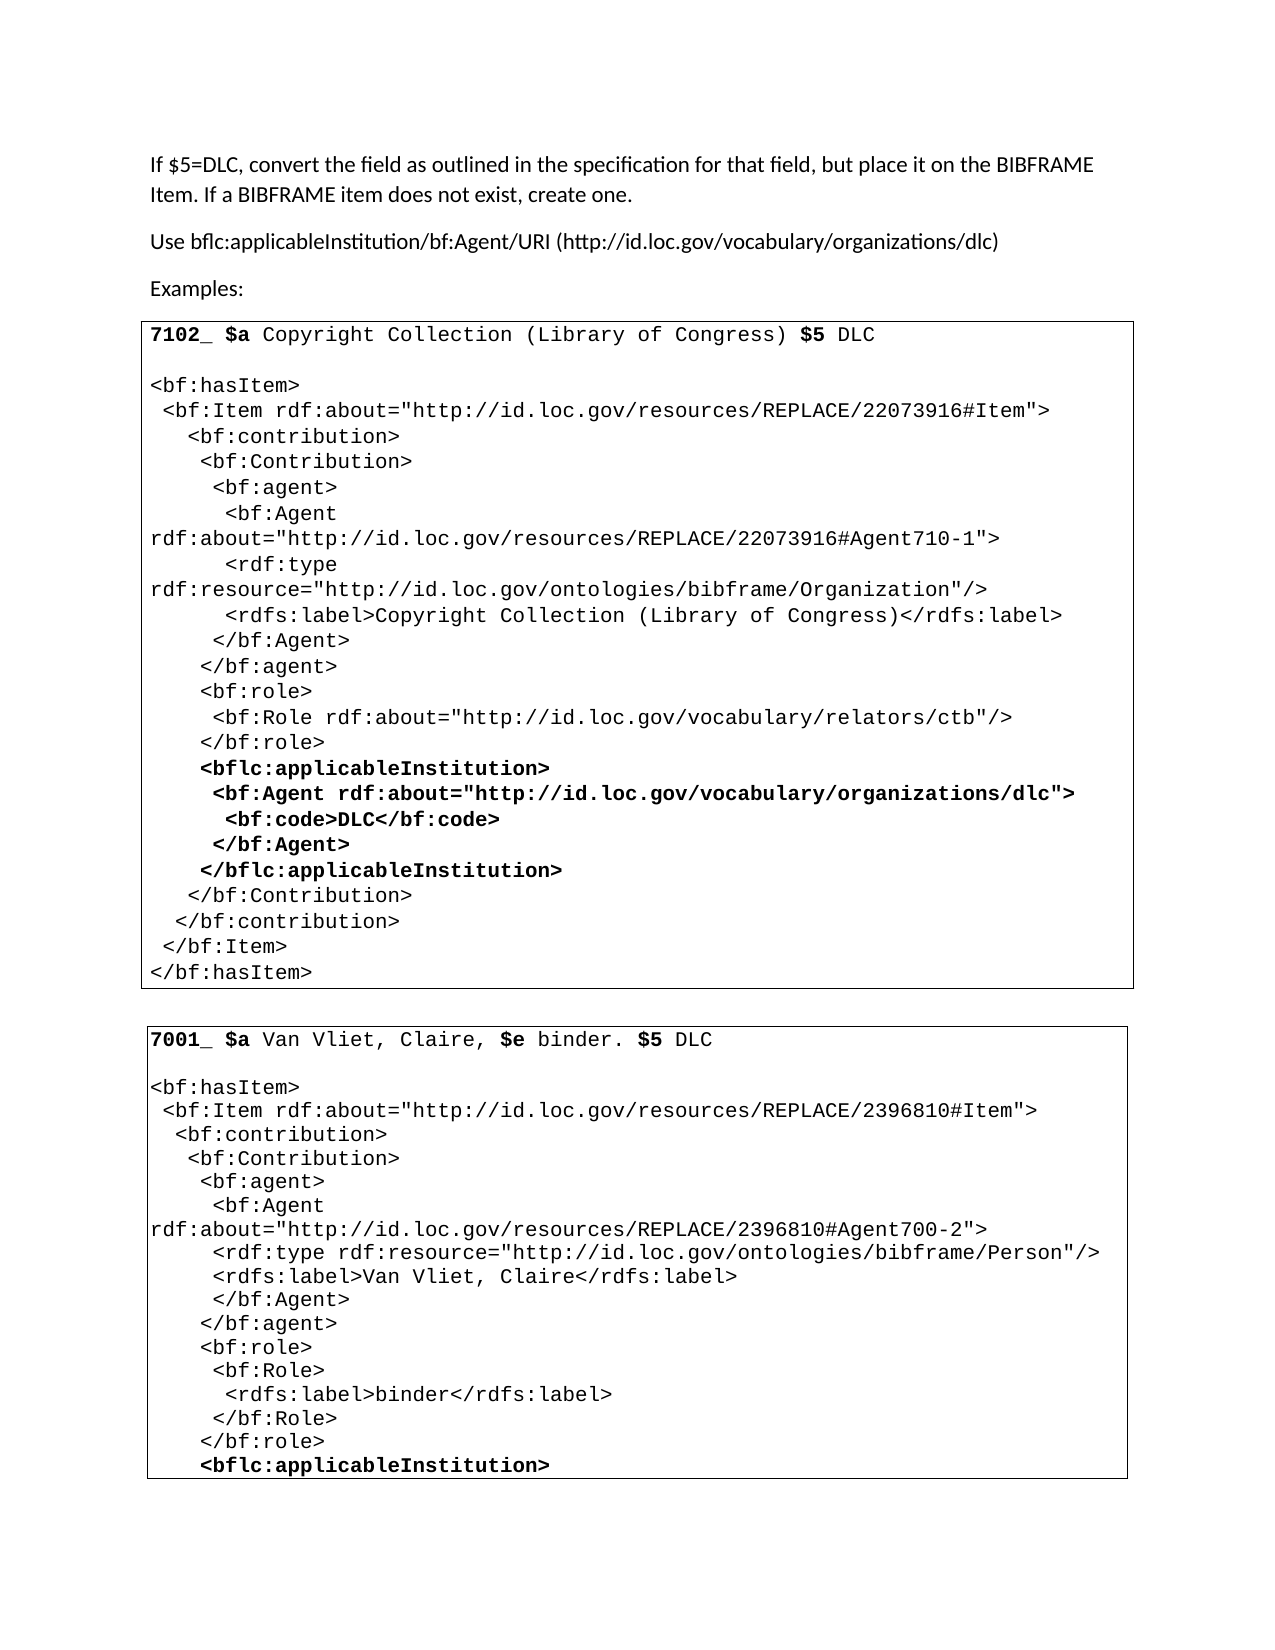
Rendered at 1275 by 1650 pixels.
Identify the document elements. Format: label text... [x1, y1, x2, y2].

text <bf:Item rdf:about="http://id.loc.gov/resources/REPLACE/22073916#Item"> [142, 397, 1133, 423]
text </bf:Contribution> [142, 882, 1133, 908]
text </bf:Agent> [142, 627, 1133, 653]
text <bflc:applicableInstitution> [150, 1455, 1125, 1478]
text </bflc:applicableInstitution> [142, 857, 1133, 882]
text </bf:agent> [150, 1313, 1125, 1337]
text <rdf:type rdf:resource="http://id.loc.gov/ontologies/bibframe/Organization"/> [142, 551, 1133, 602]
text <bf:role> [142, 678, 1133, 704]
text <bf:hasItem> [142, 372, 1133, 397]
text <rdfs:label>binder</rdfs:label> [150, 1384, 1125, 1408]
text <bf:Contribution> [142, 448, 1133, 474]
text </bf:hasItem> [142, 959, 1133, 988]
text </bf:Item> [142, 933, 1133, 959]
text <bf:contribution> [150, 1124, 1125, 1148]
text <bf:agent> [142, 474, 1133, 499]
text <bf:Item rdf:about="http://id.loc.gov/resources/REPLACE/2396810#Item"> [150, 1100, 1125, 1124]
text <bf:role> [150, 1337, 1125, 1360]
text <bf:Agent rdf:about="http://id.loc.gov/resources/REPLACE/2396810#Agent700-2"> [150, 1195, 1125, 1242]
text <bf:Role> [150, 1360, 1125, 1384]
text <bf:Role rdf:about="http://id.loc.gov/vocabulary/relators/ctb"/> [142, 704, 1133, 729]
text <bf:contribution> [142, 423, 1133, 448]
text <bf:Agent rdf:about="http://id.loc.gov/resources/REPLACE/22073916#Agent710-1"> [142, 499, 1133, 551]
text <bflc:applicableInstitution> [142, 755, 1133, 780]
text </bf:role> [142, 729, 1133, 755]
text </bf:agent> [142, 653, 1133, 678]
text Use bflc:applicableInstitution/bf:Agent/URI (http://id.loc.gov/vocabulary/organizations/dlc) [150, 227, 1125, 255]
text </bf:Agent> [142, 831, 1133, 857]
text <rdfs:label>Van Vliet, Claire</rdfs:label> [150, 1266, 1125, 1289]
text <rdfs:label>Copyright Collection (Library of Congress)</rdfs:label> [142, 602, 1133, 627]
text <bf:Agent rdf:about="http://id.loc.gov/vocabulary/organizations/dlc"> [142, 780, 1133, 806]
text </bf:contribution> [142, 908, 1133, 933]
text 7001_ $a Van Vliet, Claire, $e binder. $5 DLC [148, 1027, 1127, 1053]
text 7102_ $a Copyright Collection (Library of Congress) $5 DLC [142, 322, 1133, 348]
text <bf:agent> [150, 1171, 1125, 1195]
text <rdf:type rdf:resource="http://id.loc.gov/ontologies/bibframe/Person"/> [150, 1242, 1125, 1266]
text Examples: [150, 274, 1125, 302]
text </bf:Agent> [150, 1289, 1125, 1313]
text If $5=DLC, convert the field as outlined in the specification for that field, but place it on the BIBFRAME Item. If a BIBFRAME item does not exist, create one. [150, 150, 1125, 208]
text <bf:Contribution> [150, 1148, 1125, 1171]
text </bf:Role> [150, 1408, 1125, 1431]
text <bf:hasItem> [150, 1077, 1125, 1100]
text <bf:code>DLC</bf:code> [142, 806, 1133, 831]
text </bf:role> [150, 1431, 1125, 1455]
